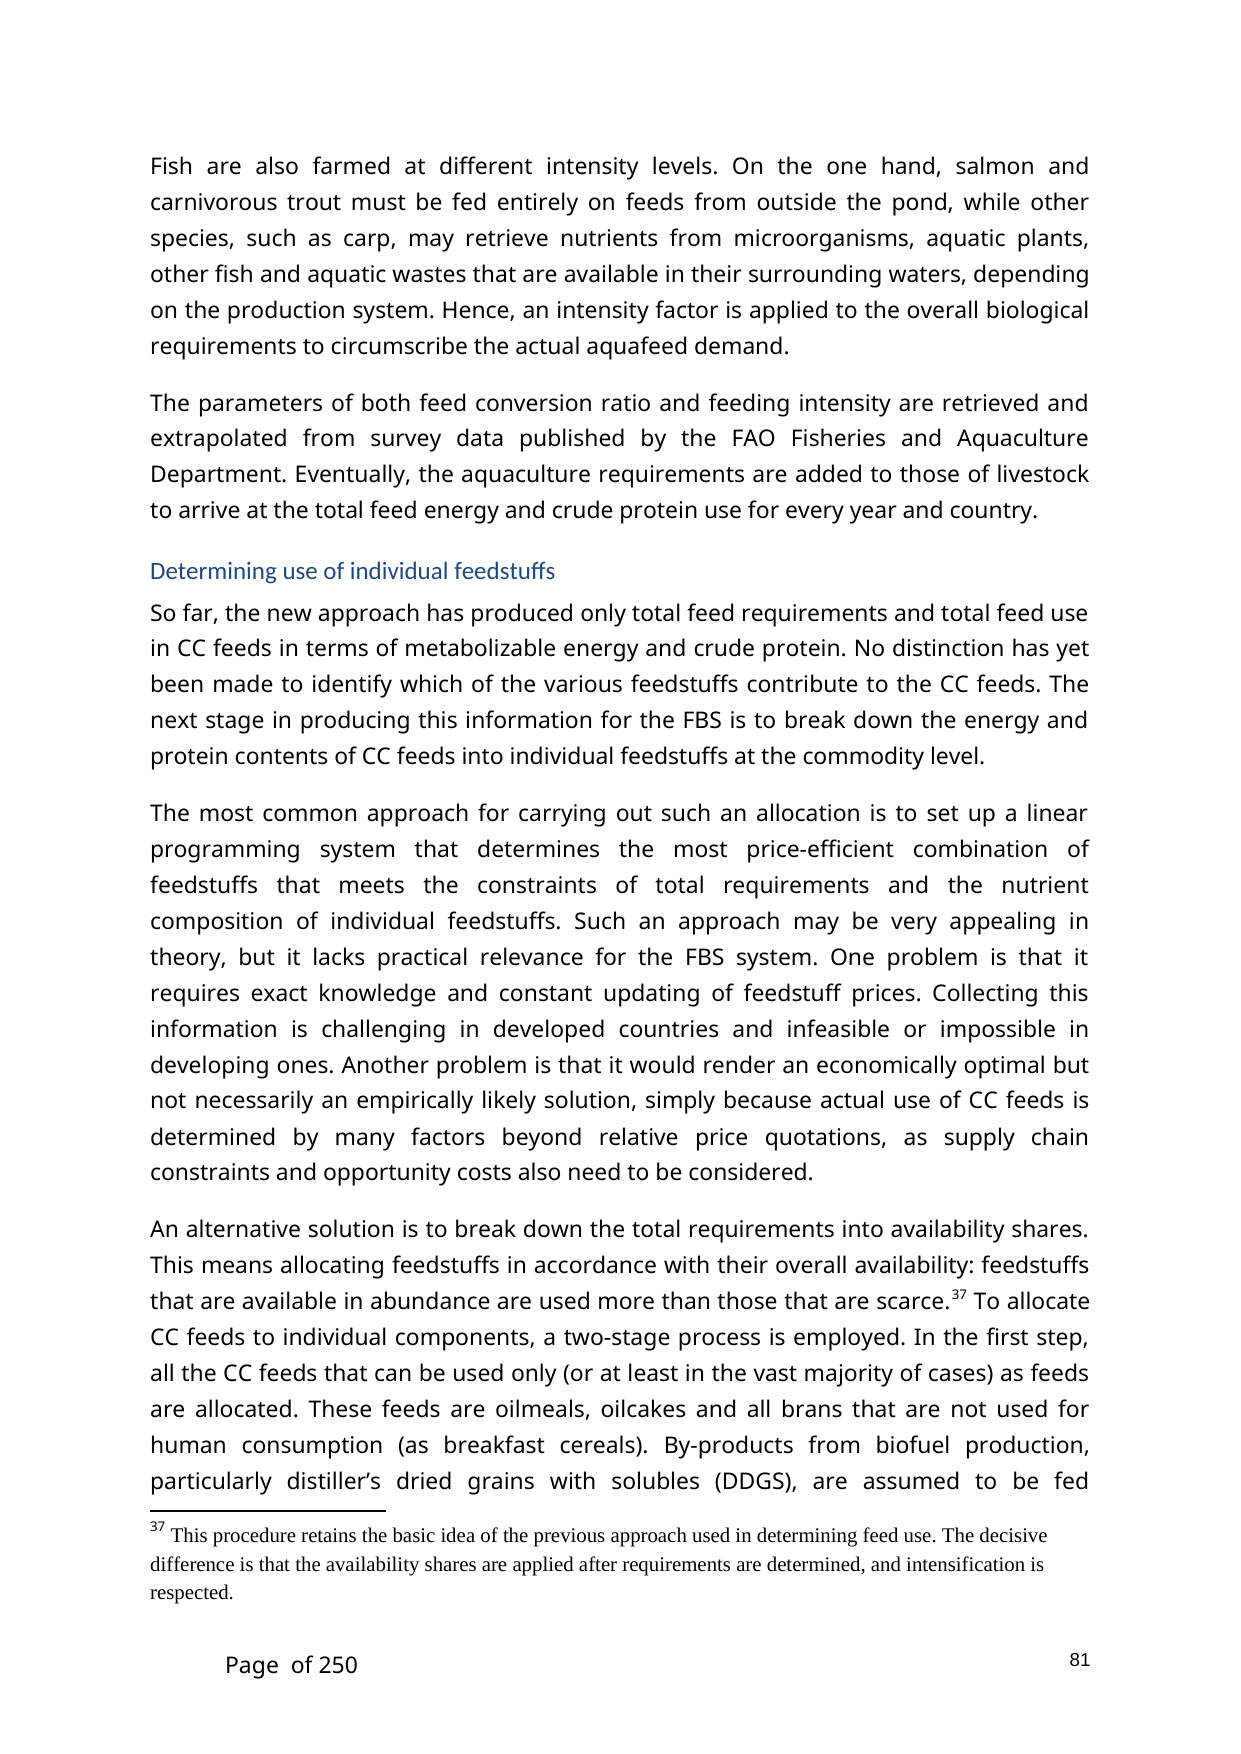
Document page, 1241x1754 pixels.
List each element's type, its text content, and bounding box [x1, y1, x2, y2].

text The parameters of both feed conversion ratio and feeding intensity are retrieved and extrapolated from survey data published by the FAO Fisheries and Aquaculture Department. Eventually, the aquaculture requirements are added to those of livestock to arrive at the total feed energy and crude protein use for every year and country. [150, 386, 1090, 526]
text So far, the new approach has produced only total feed requirements and total feed use in CC feeds in terms of metabolizable energy and crude protein. No distinction has yet been made to identify which of the various feedstuffs contribute to the CC feeds. The next stage in producing this information for the FBS is to break down the energy and protein contents of CC feeds into individual feedstuffs at the commodity level. [150, 596, 1090, 771]
text The most common approach for carrying out such an allocation is to set up a linear programming system that determines the most price-efficient combination of feedstuffs that meets the constraints of total requirements and the nutrient composition of individual feedstuffs. Such an approach may be very appealing in theory, but it lacks practical relevance for the FBS system. One problem is that it requires exact knowledge and constant updating of feedstuff prices. Collecting this information is challenging in developed countries and infeasible or impossible in developing ones. Another problem is that it would render an economically optimal but not necessarily an empirically likely solution, simply because actual use of CC feeds is determined by many factors beyond relative price quotations, as supply chain constraints and opportunity costs also need to be considered. [150, 797, 1090, 1188]
subtitle Determining use of individual feedstuffs [150, 555, 1090, 586]
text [150, 1213, 1090, 1496]
text Fish are also farmed at different intensity levels. On the one hand, salmon and carnivorous trout must be fed entirely on feeds from outside the pond, while other species, such as carp, may retrieve nutrients from microorganisms, aquatic plants, other fish and aquatic wastes that are available in their surrounding waters, depending on the production system. Hence, an intensity factor is applied to the overall biological requirements to circumscribe the actual aquafeed demand. [150, 150, 1090, 361]
